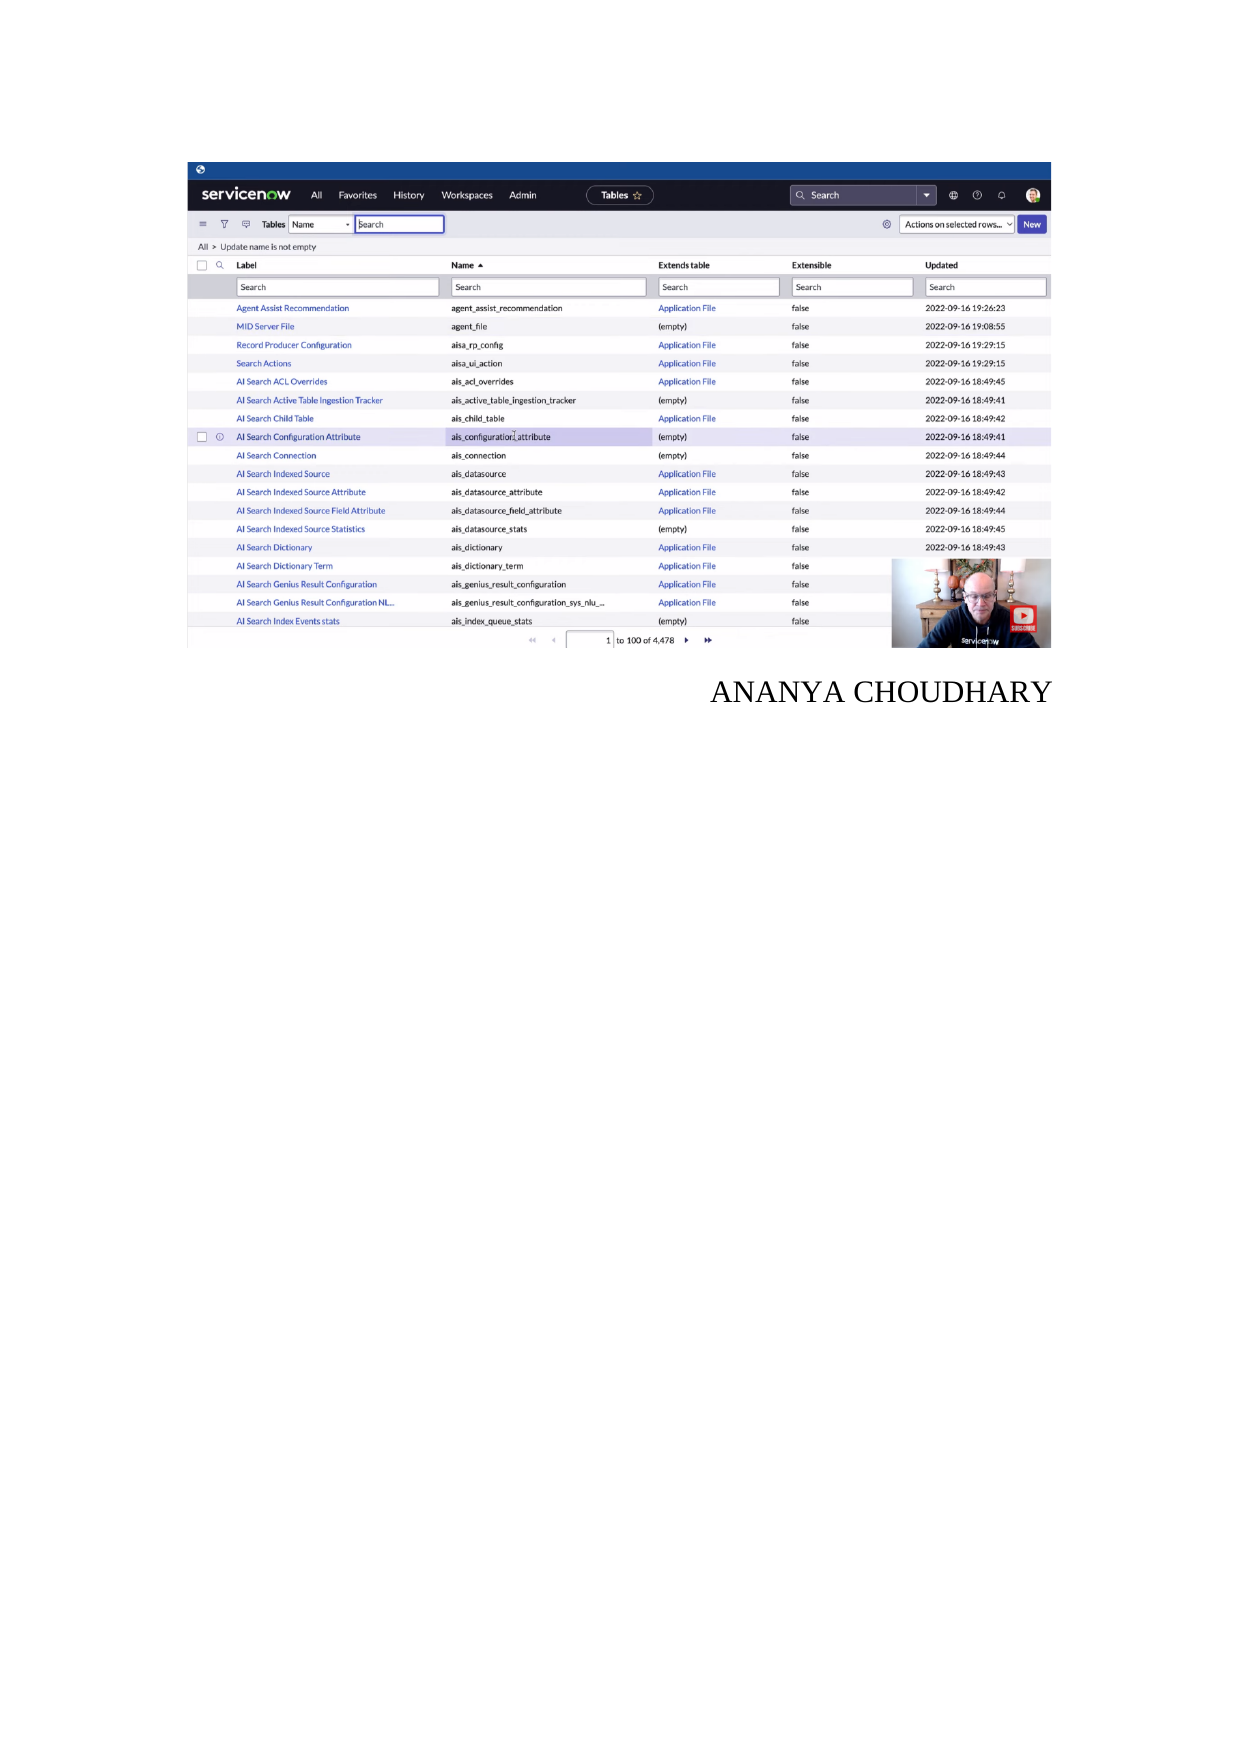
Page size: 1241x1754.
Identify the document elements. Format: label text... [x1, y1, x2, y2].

picture [187, 162, 1052, 648]
text ANANYA CHOUDHARY [187, 673, 1053, 709]
